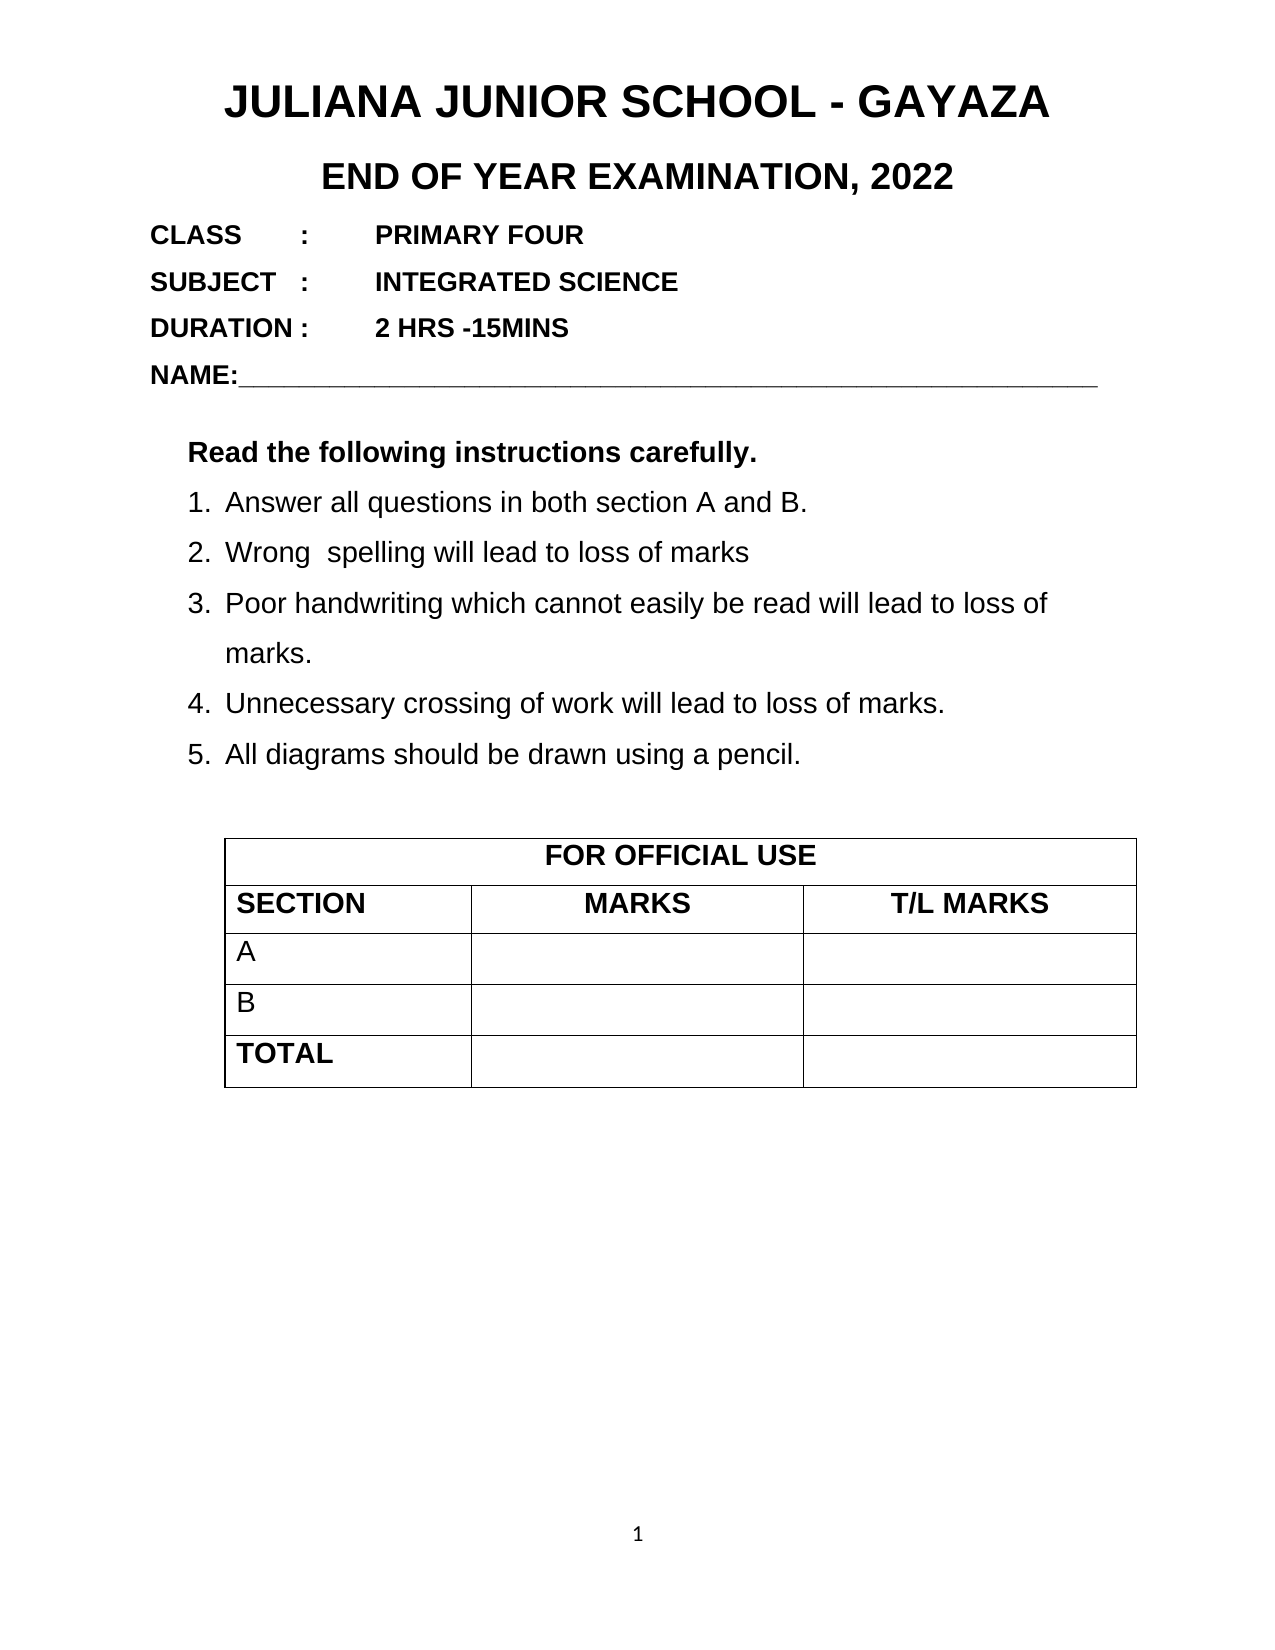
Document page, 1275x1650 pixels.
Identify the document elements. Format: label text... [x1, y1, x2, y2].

table_cell [804, 985, 1136, 1035]
text SUBJECT : INTEGRATED SCIENCE [150, 266, 1125, 297]
text CLASS : PRIMARY FOUR [150, 219, 1125, 250]
list Unnecessary crossing of work will lead to loss of marks. [187, 686, 1125, 720]
list Poor handwriting which cannot easily be read will lead to loss of marks. [187, 586, 1125, 670]
table_cell [472, 934, 803, 984]
list Wrong spelling will lead to loss of marks [187, 536, 1125, 569]
text END OF YEAR EXAMINATION, 2022 [150, 154, 1125, 197]
table_cell T/L MARKS [804, 886, 1136, 933]
table_cell TOTAL [226, 1036, 471, 1087]
list Answer all questions in both section A and B. [187, 485, 1125, 519]
text Read the following instructions carefully. [150, 435, 1125, 468]
text NAME:_________________________________________________________ [150, 359, 1125, 391]
list All diagrams should be drawn using a pencil. [187, 737, 1125, 770]
table_cell MARKS [472, 886, 803, 933]
table_cell [804, 934, 1136, 984]
text JULIANA JUNIOR SCHOOL - GAYAZA [150, 75, 1125, 128]
table_cell SECTION [226, 886, 471, 933]
table_cell B [226, 985, 471, 1035]
table_cell A [226, 934, 471, 984]
text DURATION : 2 HRS -15MINS [150, 312, 1125, 344]
table_cell [472, 1036, 803, 1087]
table_cell [804, 1036, 1136, 1087]
table_header FOR OFFICIAL USE [226, 839, 1136, 885]
table_cell [472, 985, 803, 1035]
